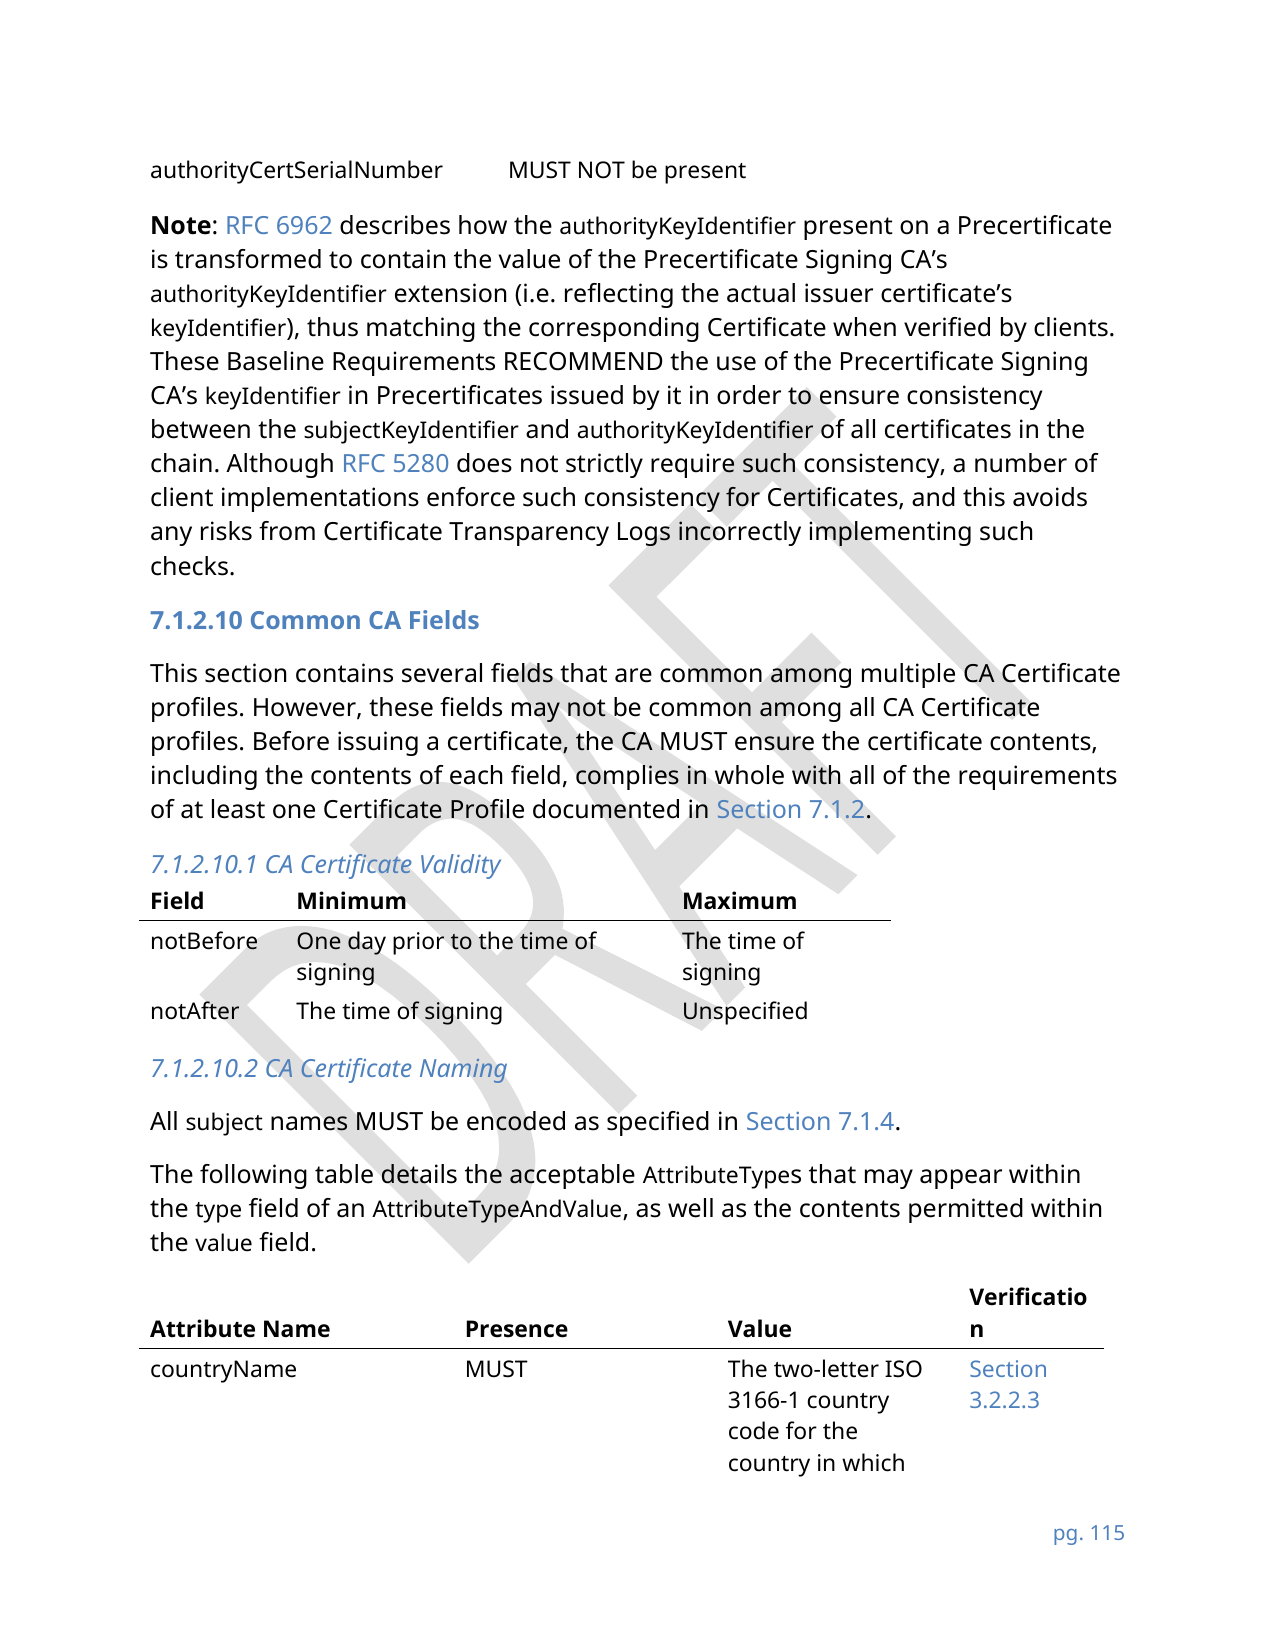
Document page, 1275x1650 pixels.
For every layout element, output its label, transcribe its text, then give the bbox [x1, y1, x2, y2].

text This section contains several fields that are common among multiple CA Certificate profiles. However, these fields may not be common among all CA Certificate profiles. Before issuing a certificate, the CA MUST ensure the certificate contents, including the contents of each field, complies in whole with all of the requirements of at least one Certificate Profile documented in Section 7.1.2. [150, 656, 1125, 826]
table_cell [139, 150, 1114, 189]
text The following table details the acceptable AttributeTypes that may appear within the type field of an AttributeTypeAndValue, as well as the contents permitted within the value field. [150, 1157, 1125, 1259]
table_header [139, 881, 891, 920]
text All subject names MUST be encoded as specified in Section 7.1.4. [150, 1104, 1125, 1138]
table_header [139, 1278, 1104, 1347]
subtitle 7.1.2.10.1 CA Certificate Validity [150, 847, 1125, 881]
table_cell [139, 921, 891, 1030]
text Note: RFC 6962 describes how the authorityKeyIdentifier present on a Precertificate is transformed to contain the value of the Precertificate Signing CA’s authorityKeyIdentifier extension (i.e. reflecting the actual issuer certificate’s keyIdentifier), thus matching the corresponding Certificate when verified by clients. These Baseline Requirements RECOMMEND the use of the Precertificate Signing CA’s keyIdentifier in Precertificates issued by it in order to ensure consistency between the subjectKeyIdentifier and authorityKeyIdentifier of all certificates in the chain. Although RFC 5280 does not strictly require such consistency, a number of client implementations enforce such consistency for Certificates, and this avoids any risks from Certificate Transparency Logs incorrectly implementing such checks. [150, 207, 1125, 582]
subtitle 7.1.2.10.2 CA Certificate Naming [150, 1051, 1125, 1085]
subtitle 7.1.2.10 Common CA Fields [150, 603, 1125, 637]
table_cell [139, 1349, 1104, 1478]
